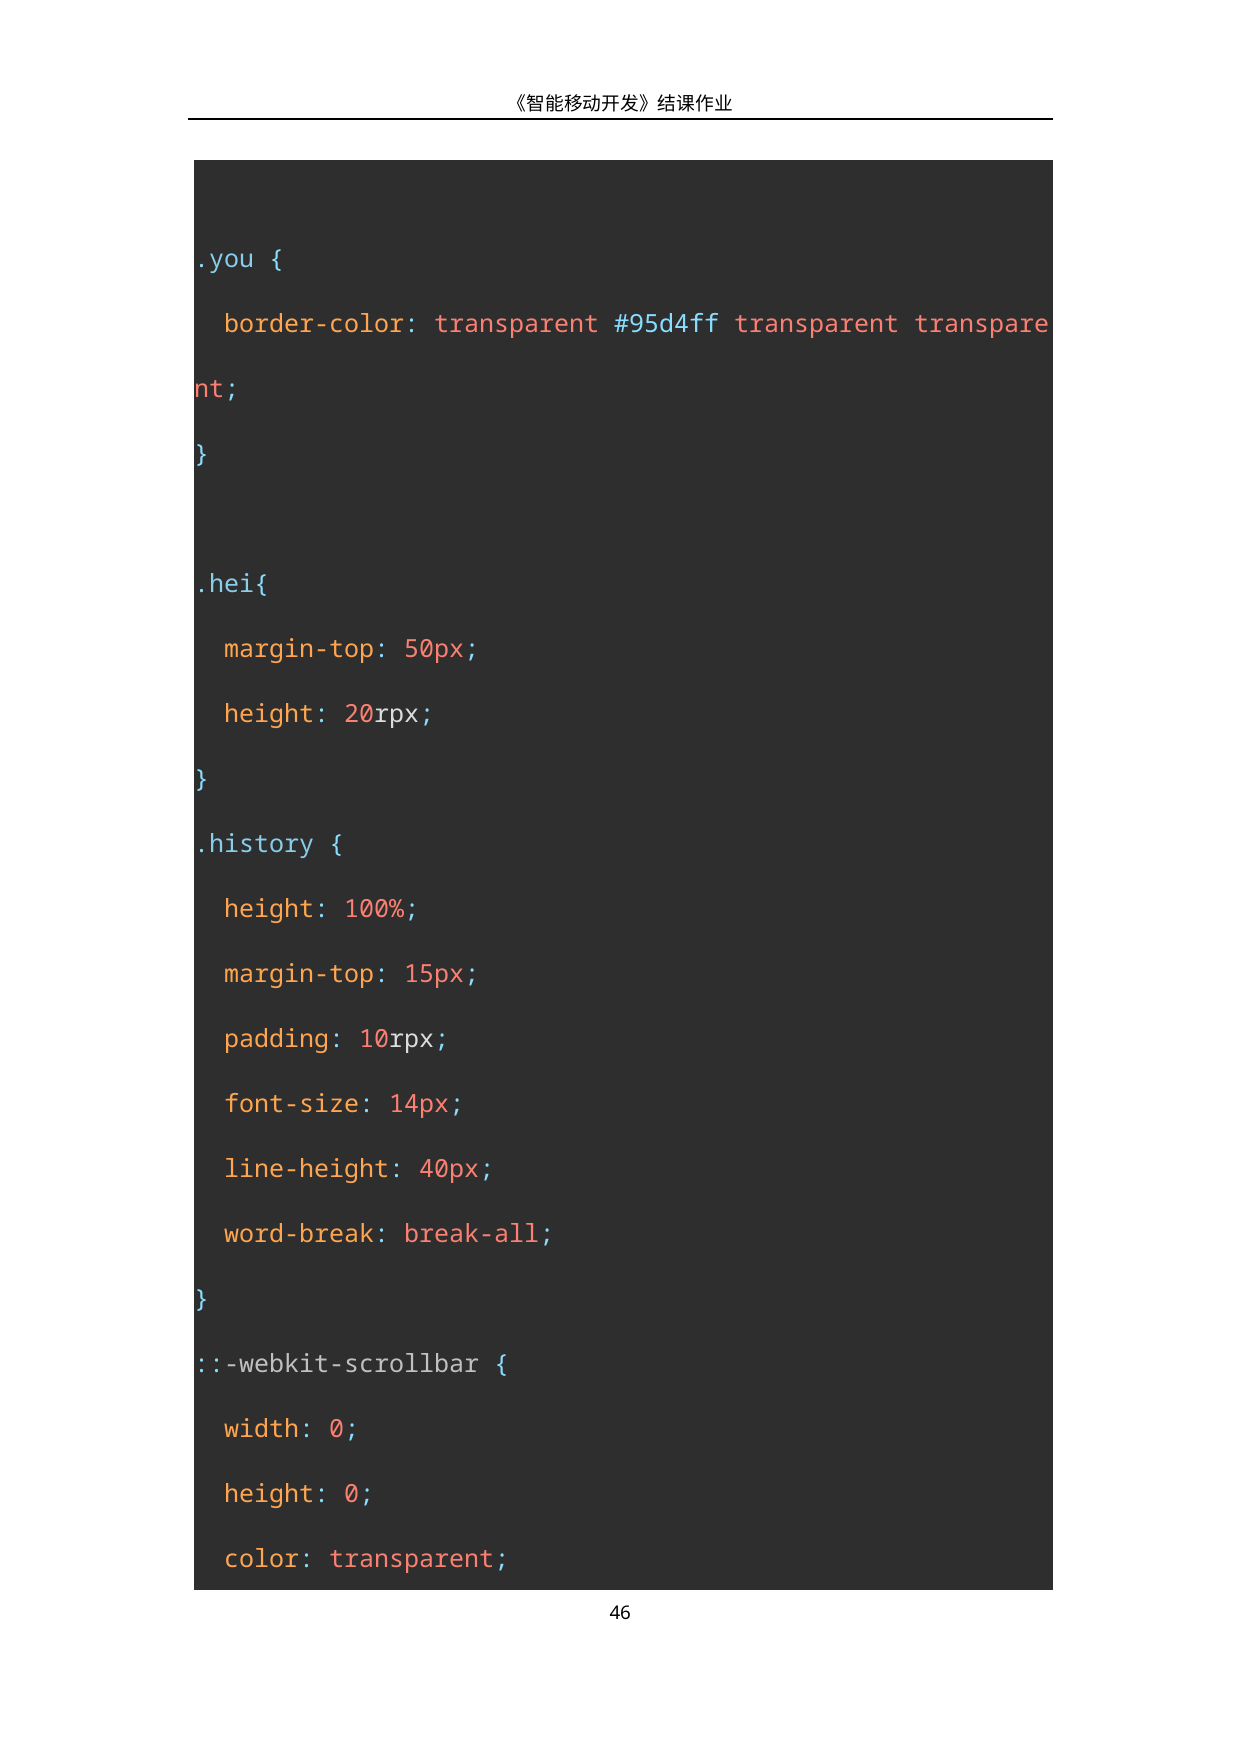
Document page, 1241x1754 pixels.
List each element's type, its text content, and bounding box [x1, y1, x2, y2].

text color: transparent; [194, 1525, 1053, 1590]
text } [194, 420, 1053, 485]
text .hei{ [194, 550, 1053, 615]
text font-size: 14px; [194, 1070, 1053, 1135]
text .history { [194, 810, 1053, 875]
text line-height: 40px; [194, 1135, 1053, 1200]
text margin-top: 50px; [194, 615, 1053, 680]
text word-break: break-all; [194, 1200, 1053, 1265]
text height: 100%; [194, 875, 1053, 940]
text border-color: transparent #95d4ff transparent transparent; [194, 290, 1053, 420]
text ::-webkit-scrollbar { [194, 1330, 1053, 1395]
text } [194, 1265, 1053, 1330]
text height: 0; [194, 1460, 1053, 1525]
text margin-top: 15px; [194, 940, 1053, 1005]
text width: 0; [194, 1395, 1053, 1460]
text } [194, 745, 1053, 810]
text .you { [194, 225, 1053, 290]
text height: 20rpx; [194, 680, 1053, 745]
text padding: 10rpx; [194, 1005, 1053, 1070]
